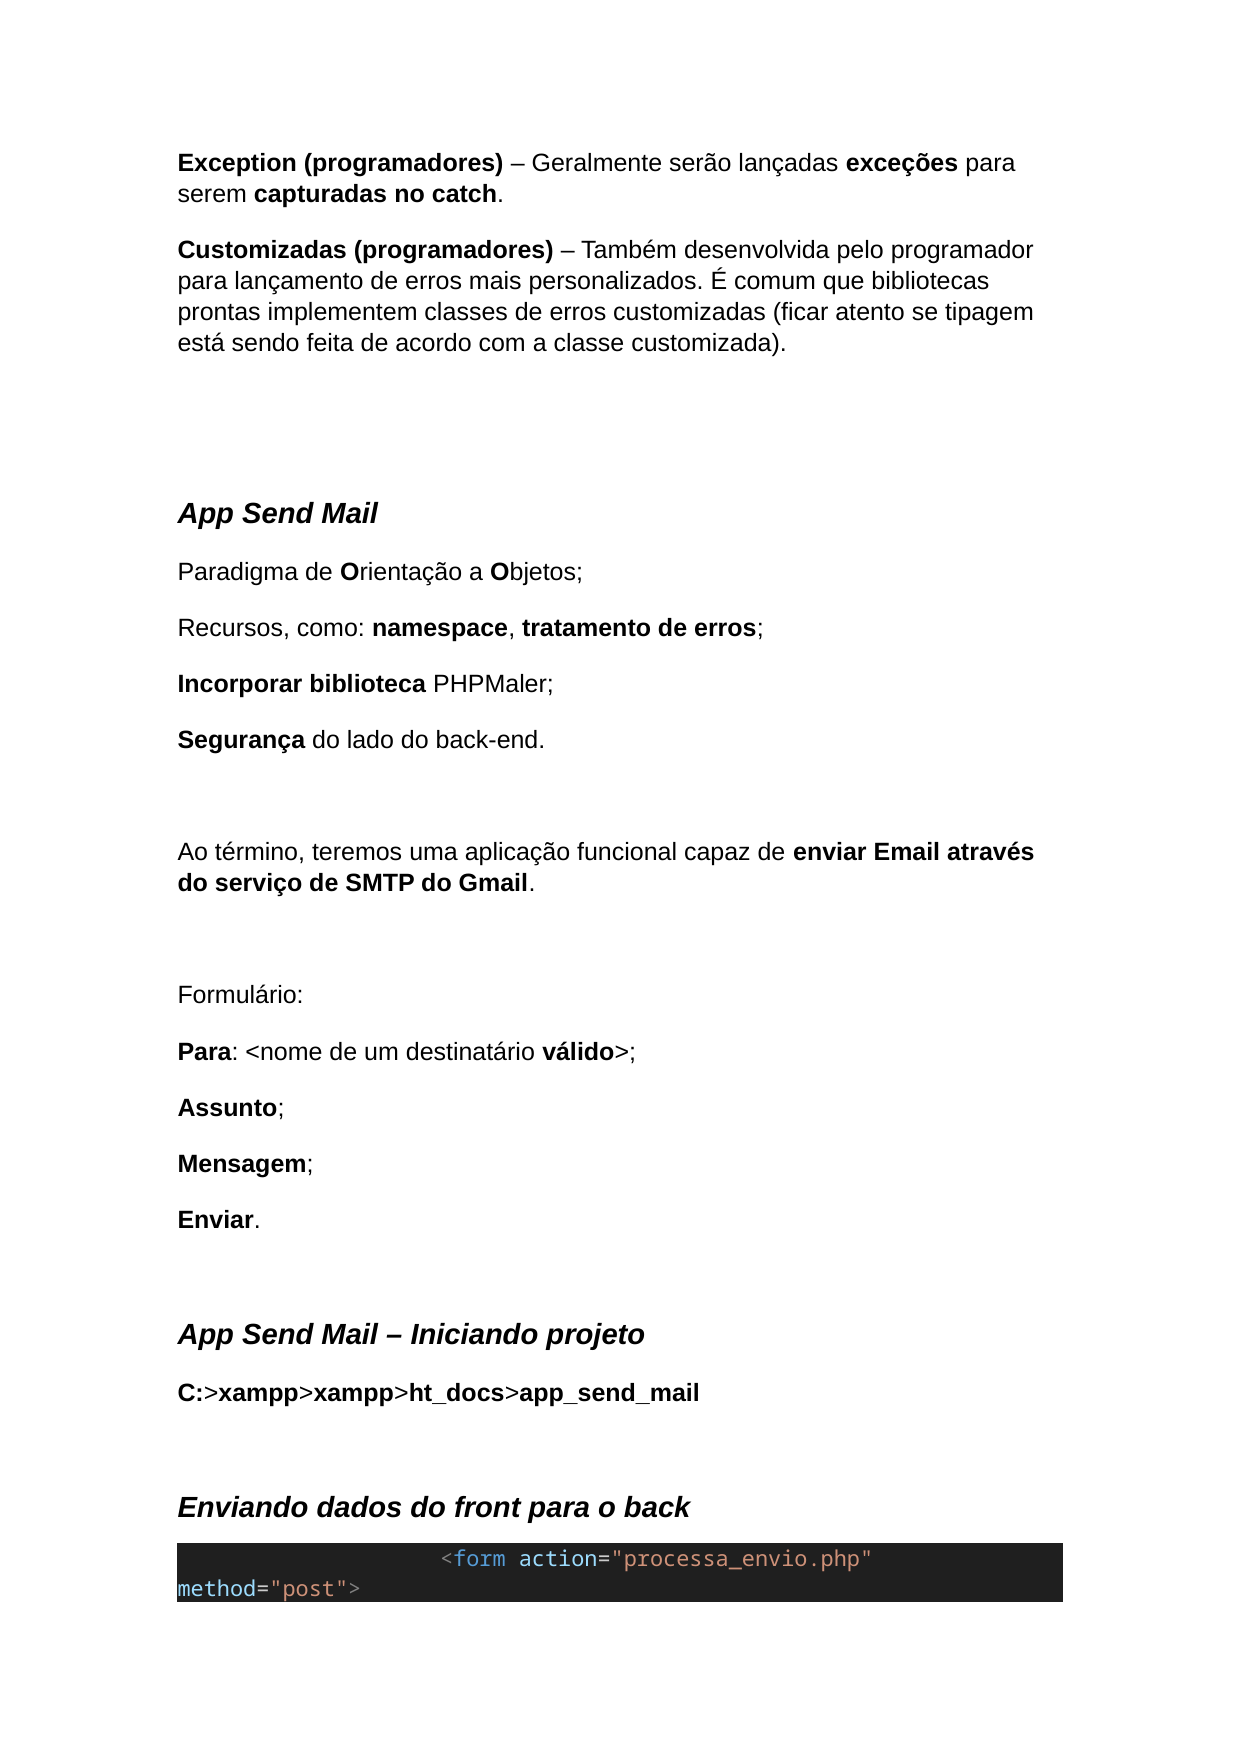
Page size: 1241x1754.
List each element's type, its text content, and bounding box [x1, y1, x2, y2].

text Customizadas (programadores) – Também desenvolvida pelo programador para lançamento de erros mais personalizados. É comum que bibliotecas prontas implementem classes de erros customizadas (ficar atento se tipagem está sendo feita de acordo com a classe customizada). [177, 235, 1063, 357]
text Mensagem; [177, 1148, 1063, 1177]
text App Send Mail [177, 496, 1063, 529]
text Recursos, como: namespace, tratamento de erros; [177, 613, 1063, 642]
text Paradigma de Orientação a Objetos; [177, 557, 1063, 586]
text Para: <nome de um destinatário válido>; [177, 1036, 1063, 1065]
text Segurança do lado do back-end. [177, 725, 1063, 754]
text App Send Mail – Iniciando projeto [177, 1317, 1063, 1350]
text Enviando dados do front para o back [177, 1490, 1063, 1523]
text Exception (programadores) – Geralmente serão lançadas exceções para serem capturadas no catch. [177, 148, 1063, 207]
text Enviar. [177, 1204, 1063, 1233]
text Assunto; [177, 1092, 1063, 1121]
text Incorporar biblioteca PHPMaler; [177, 669, 1063, 698]
text C:>xampp>xampp>ht_docs>app_send_mail [177, 1378, 1063, 1407]
text Ao término, teremos uma aplicação funcional capaz de enviar Email através do serviço de SMTP do Gmail. [177, 837, 1063, 897]
text <form action="processa_envio.php" method="post"> [177, 1543, 1063, 1602]
text Formulário: [177, 980, 1063, 1009]
